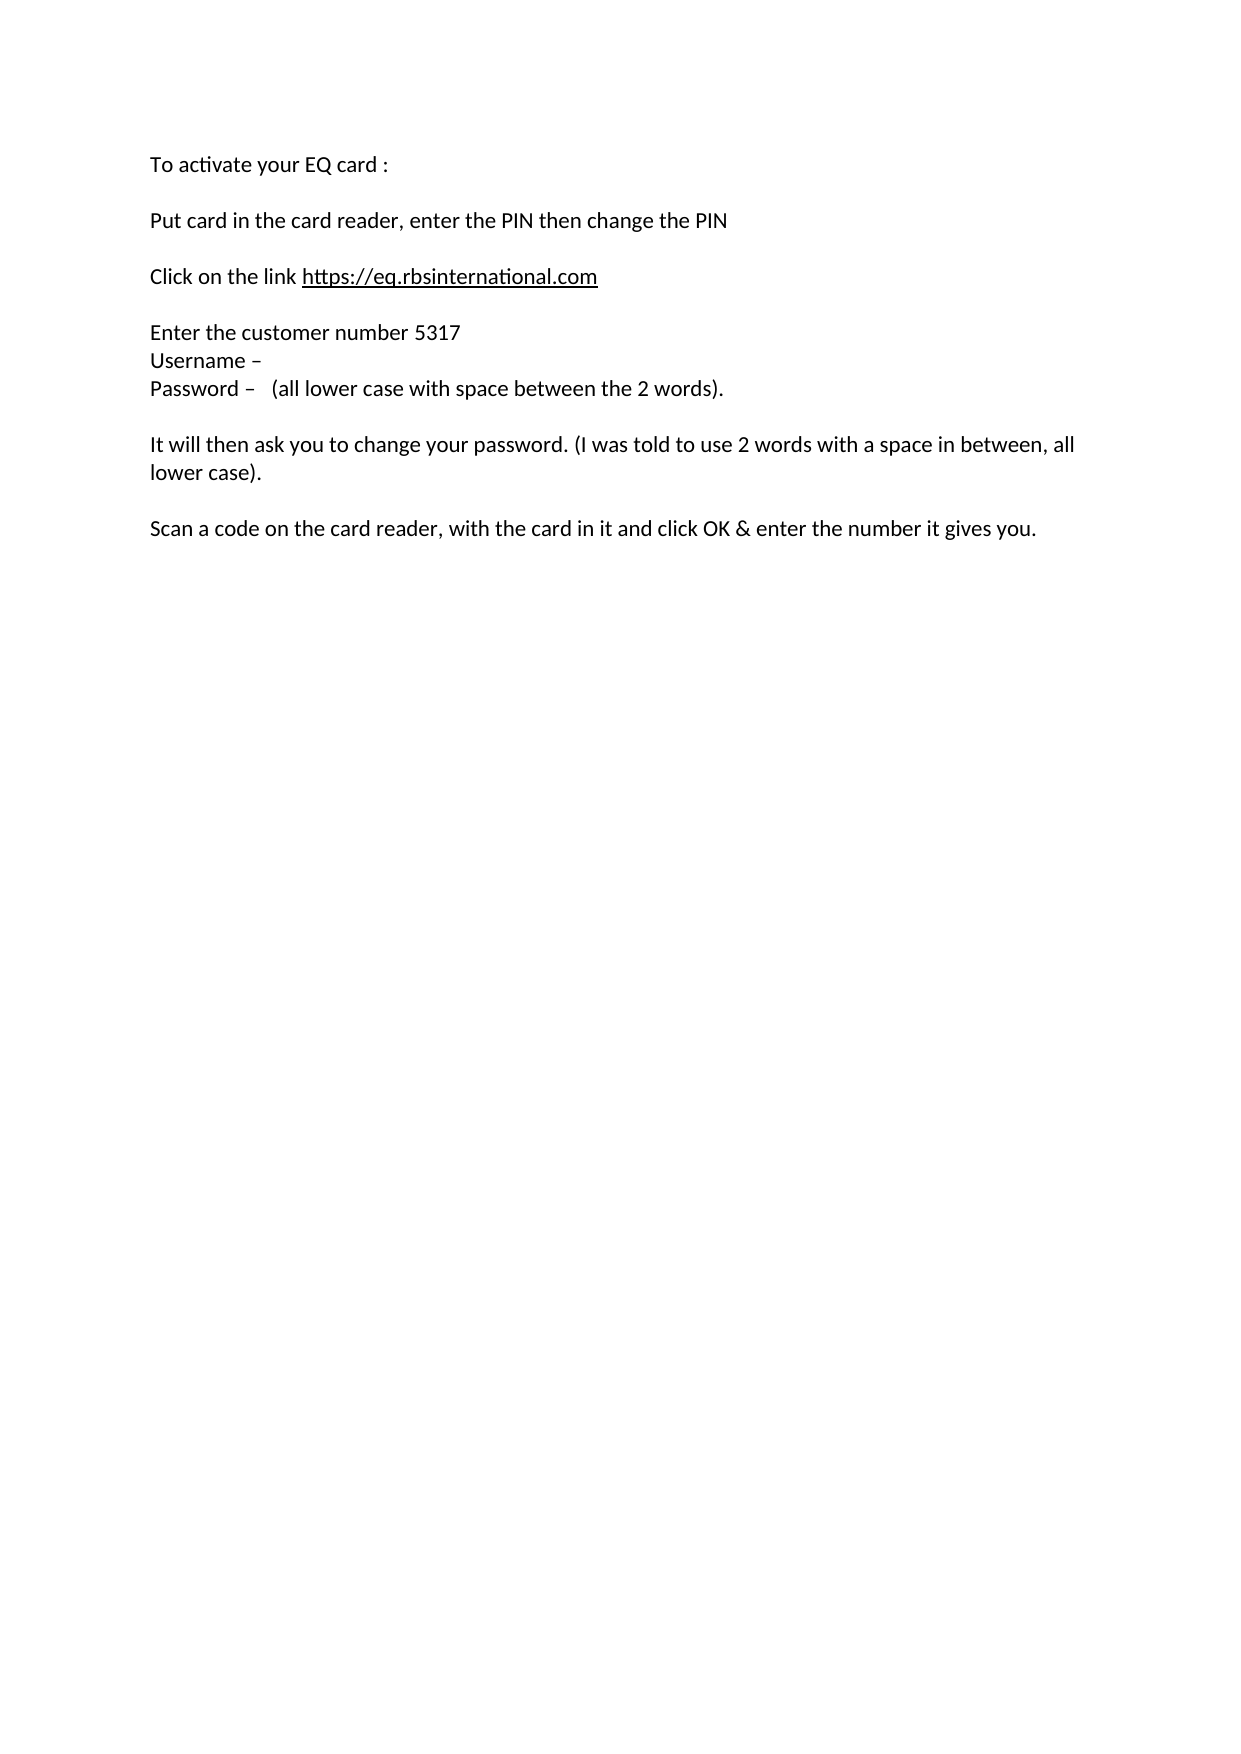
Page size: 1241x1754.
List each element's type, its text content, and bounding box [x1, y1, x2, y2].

text Enter the customer number 5317 [150, 318, 1090, 346]
text Username – [150, 346, 1090, 374]
text To activate your EQ card : [150, 150, 1090, 178]
text It will then ask you to change your password. (I was told to use 2 words with a space in between, all lower case). [150, 430, 1090, 486]
text Click on the link https://eq.rbsinternational.com [150, 262, 1090, 290]
text Password – (all lower case with space between the 2 words). [150, 374, 1090, 402]
text Put card in the card reader, enter the PIN then change the PIN [150, 206, 1090, 234]
text Scan a code on the card reader, with the card in it and click OK & enter the number it gives you. [150, 514, 1090, 542]
